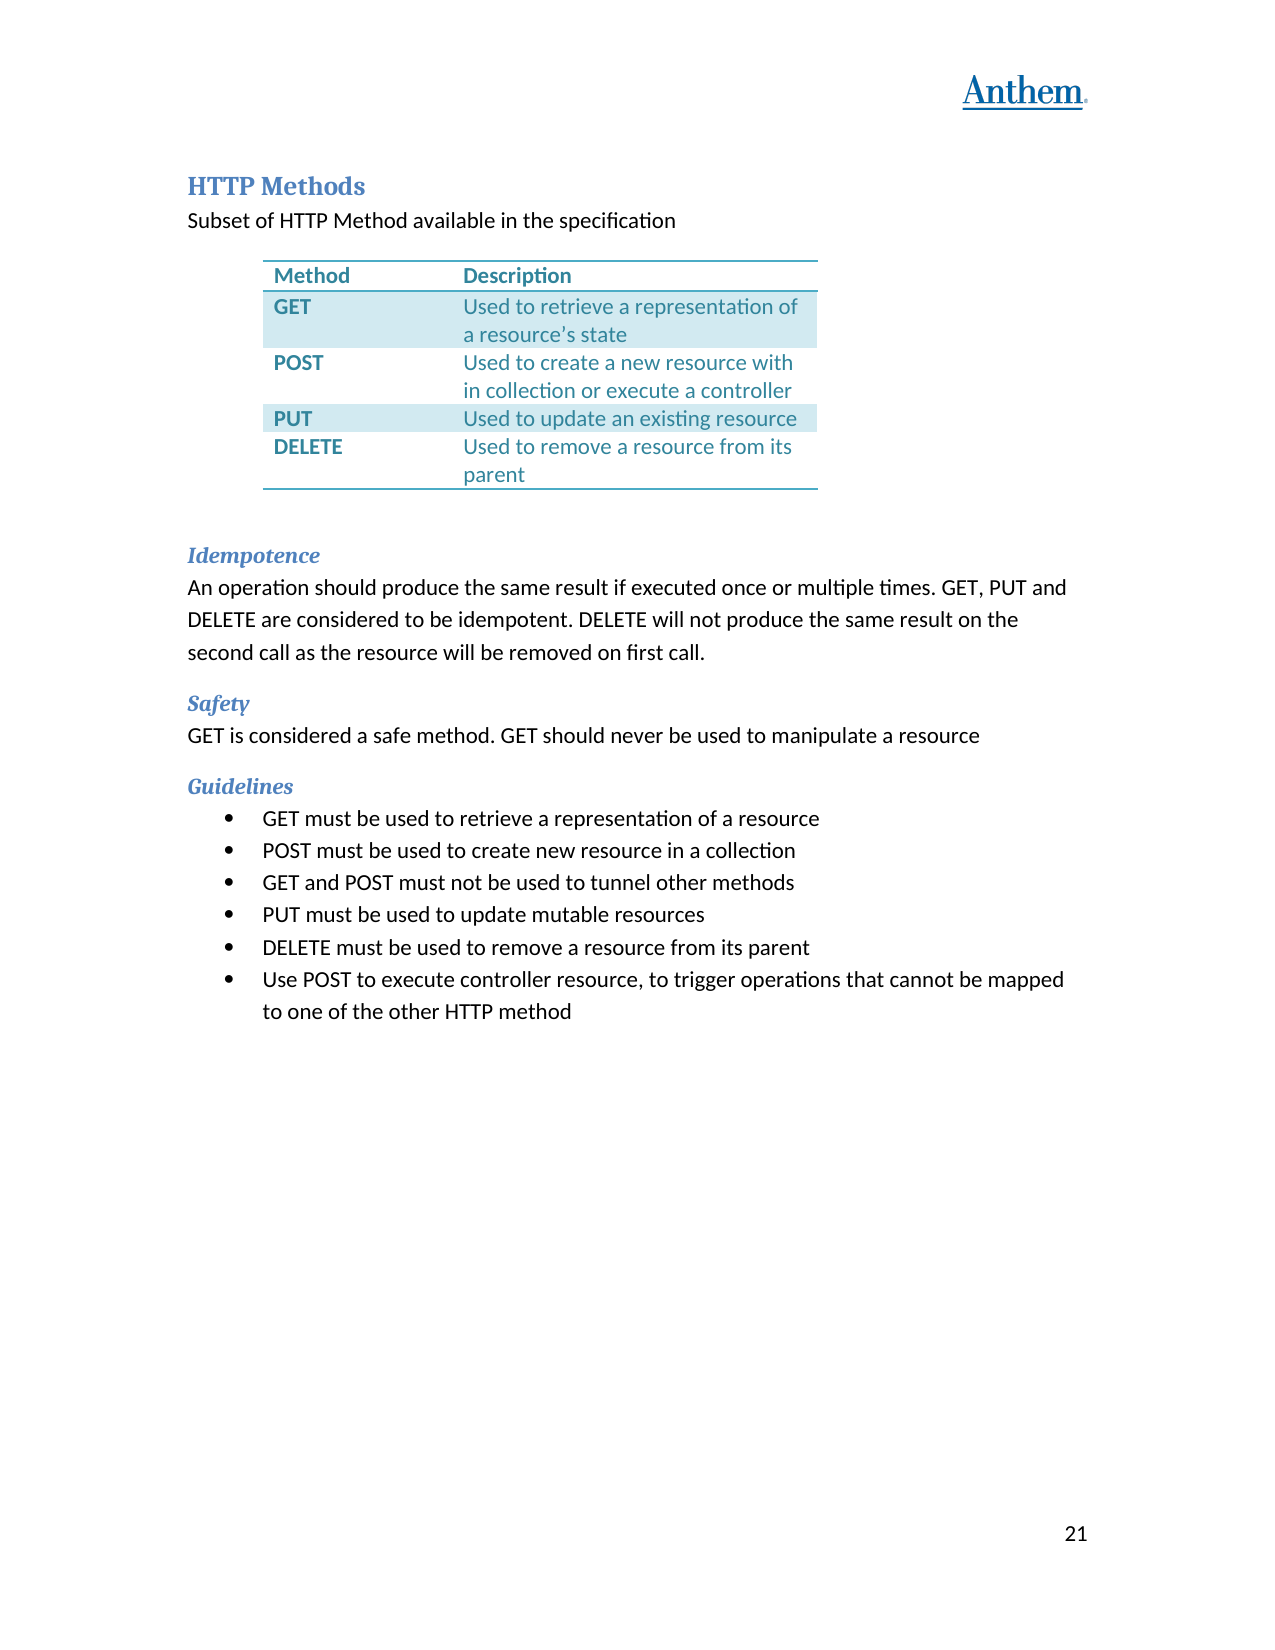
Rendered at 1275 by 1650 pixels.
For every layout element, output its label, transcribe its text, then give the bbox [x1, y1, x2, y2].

table_cell PUT [263, 404, 452, 432]
text Subset of HTTP Method available in the specification [187, 207, 1087, 234]
subtitle Guidelines [187, 774, 1087, 800]
subtitle Safety [187, 691, 1087, 717]
table_cell GET [263, 292, 452, 348]
table_header Method [263, 262, 452, 290]
table_cell Used to remove a resource from its parent [452, 432, 817, 488]
table_cell Used to update an existing resource [452, 404, 817, 432]
text An operation should produce the same result if executed once or multiple times. GET, PUT and DELETE are considered to be idempotent. DELETE will not produce the same result on the second call as the resource will be removed on first call. [187, 573, 1087, 666]
list DELETE must be used to remove a resource from its parent [225, 933, 1087, 961]
list GET must be used to retrieve a representation of a resource [225, 804, 1087, 832]
subtitle Idempotence [187, 543, 1087, 569]
picture [962, 75, 1088, 110]
table_cell POST [263, 348, 452, 404]
list GET and POST must not be used to tunnel other methods [225, 868, 1087, 896]
table_cell Used to retrieve a representation of a resource’s state [452, 292, 817, 348]
list Use POST to execute controller resource, to trigger operations that cannot be mapped to one of the other HTTP method [225, 965, 1087, 1025]
list PUT must be used to update mutable resources [225, 901, 1087, 929]
table_cell Used to create a new resource with in collection or execute a controller [452, 348, 817, 404]
table_header Description [452, 262, 817, 290]
table_cell DELETE [263, 432, 452, 488]
subtitle HTTP Methods [187, 171, 1087, 202]
text GET is considered a safe method. GET should never be used to manipulate a resource [187, 721, 1087, 749]
list POST must be used to create new resource in a collection [225, 836, 1087, 864]
